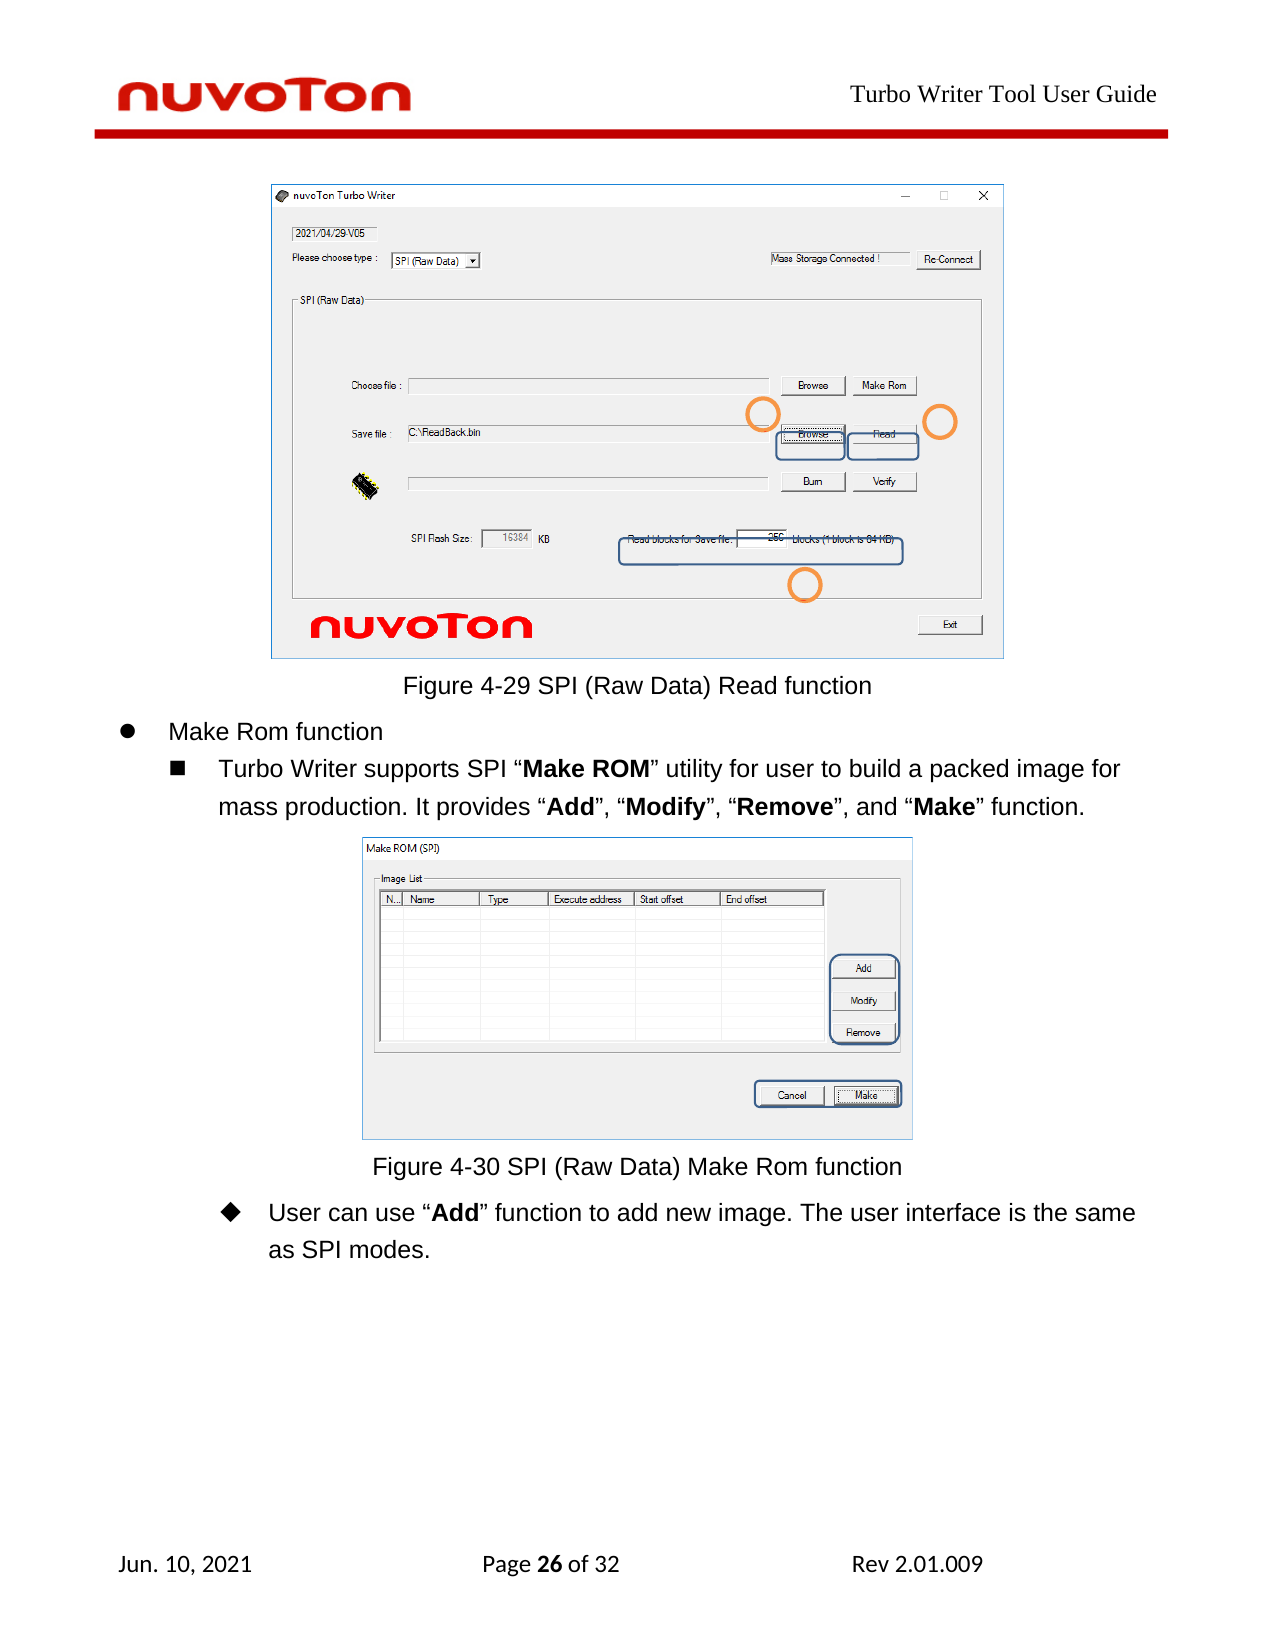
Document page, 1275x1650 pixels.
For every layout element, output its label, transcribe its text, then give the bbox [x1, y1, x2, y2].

list Turbo Writer supports SPI “Make ROM” utility for user to build a packed image for mass production. It provides “Add”, “Modify”, “Remove”, and “Make” function. [168, 750, 1157, 825]
list User can use “Add” function to add new image. The user interface is the same as SPI modes. [218, 1194, 1157, 1269]
picture [362, 837, 913, 1140]
picture [110, 73, 422, 117]
picture [271, 184, 1004, 659]
list Make Rom function [118, 712, 1157, 750]
